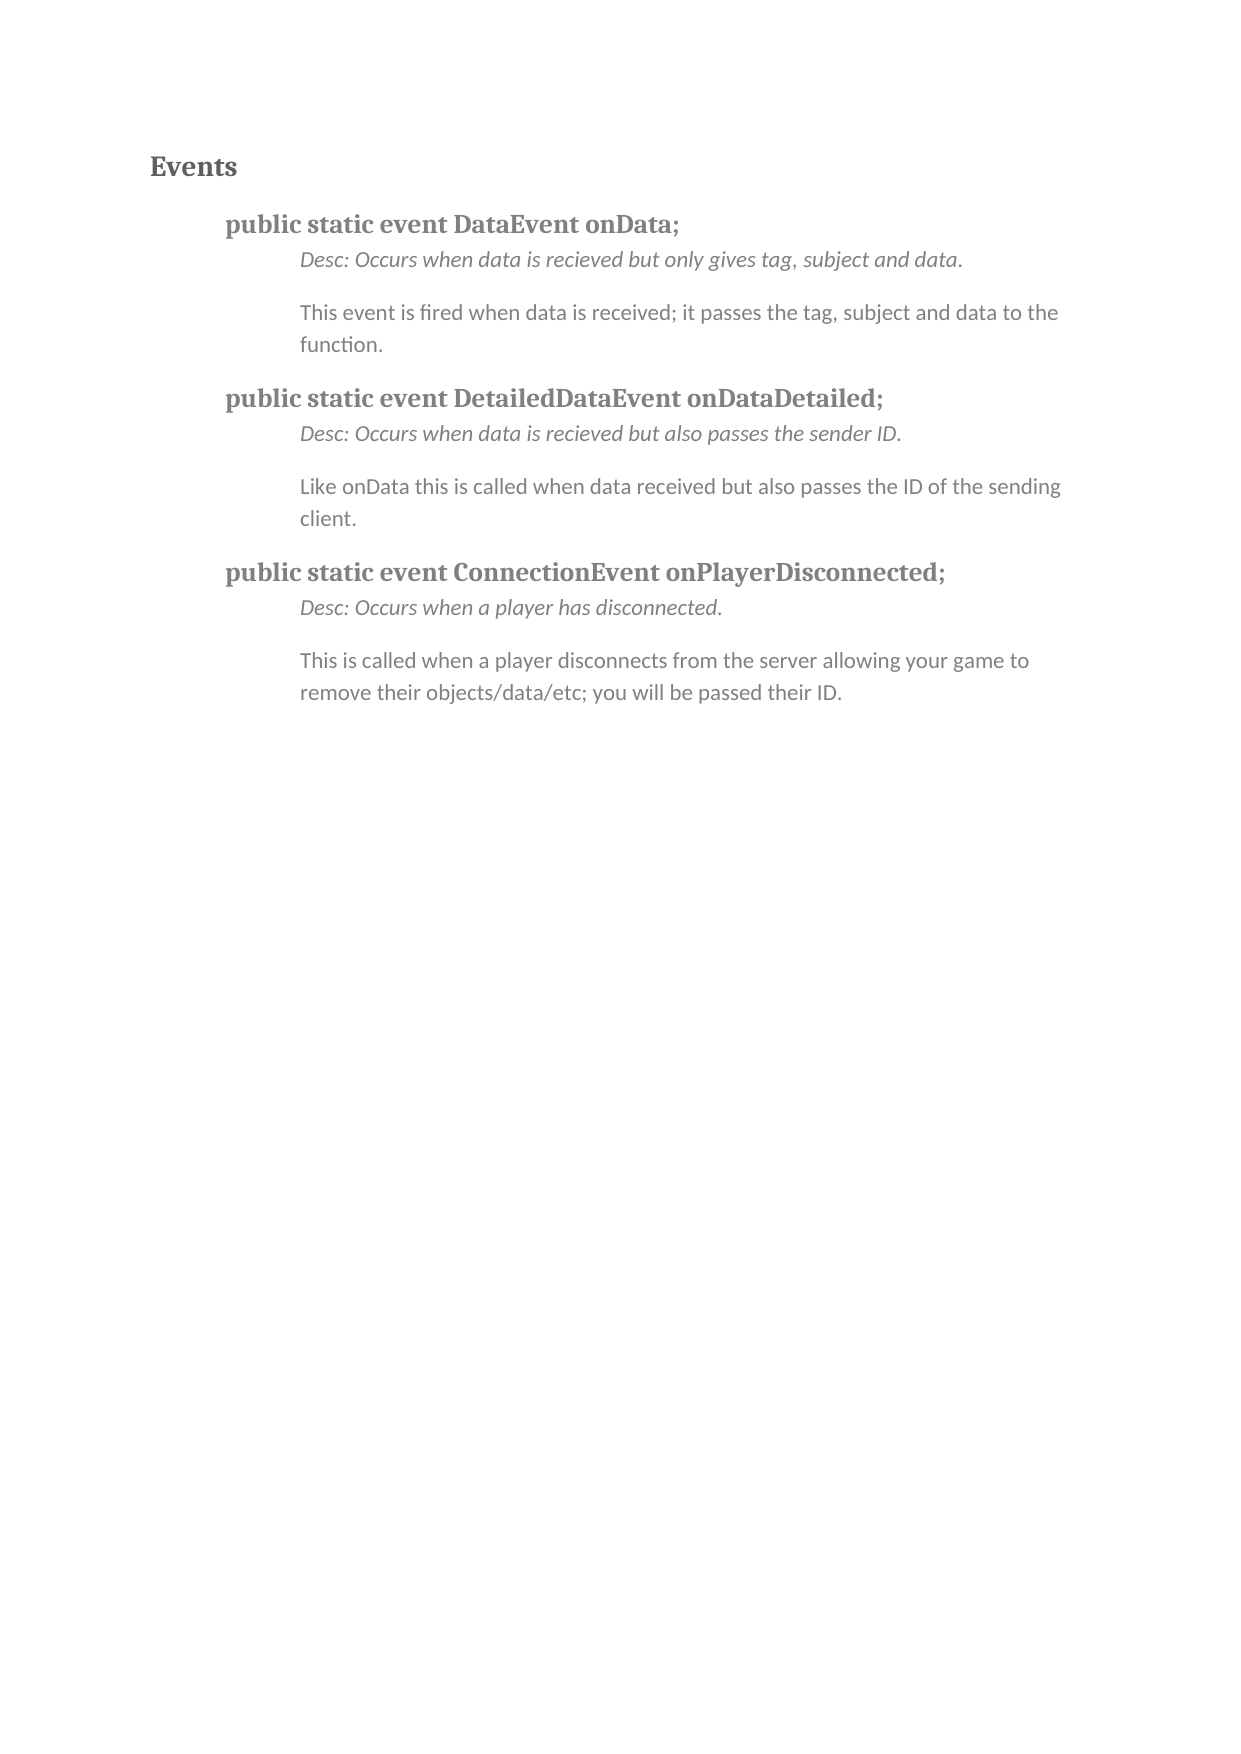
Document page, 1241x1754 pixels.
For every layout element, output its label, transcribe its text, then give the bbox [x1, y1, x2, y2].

subtitle public static event DataEvent onData; [150, 209, 1090, 241]
text Desc: Occurs when a player has disconnected. [150, 593, 1090, 621]
text This is called when a player disconnects from the server allowing your game to remove their objects/data/etc; you will be passed their ID. [300, 646, 1090, 706]
text Like onData this is called when data received but also passes the ID of the sending client. [300, 472, 1090, 532]
text Desc: Occurs when data is recieved but also passes the sender ID. [150, 419, 1090, 447]
text This event is fired when data is received; it passes the tag, subject and data to the function. [300, 298, 1090, 358]
subtitle public static event ConnectionEvent onPlayerDisconnected; [150, 557, 1090, 588]
subtitle public static event DetailedDataEvent onDataDetailed; [150, 383, 1090, 414]
subtitle Events [150, 150, 1090, 183]
text Desc: Occurs when data is recieved but only gives tag, subject and data. [225, 245, 1090, 273]
